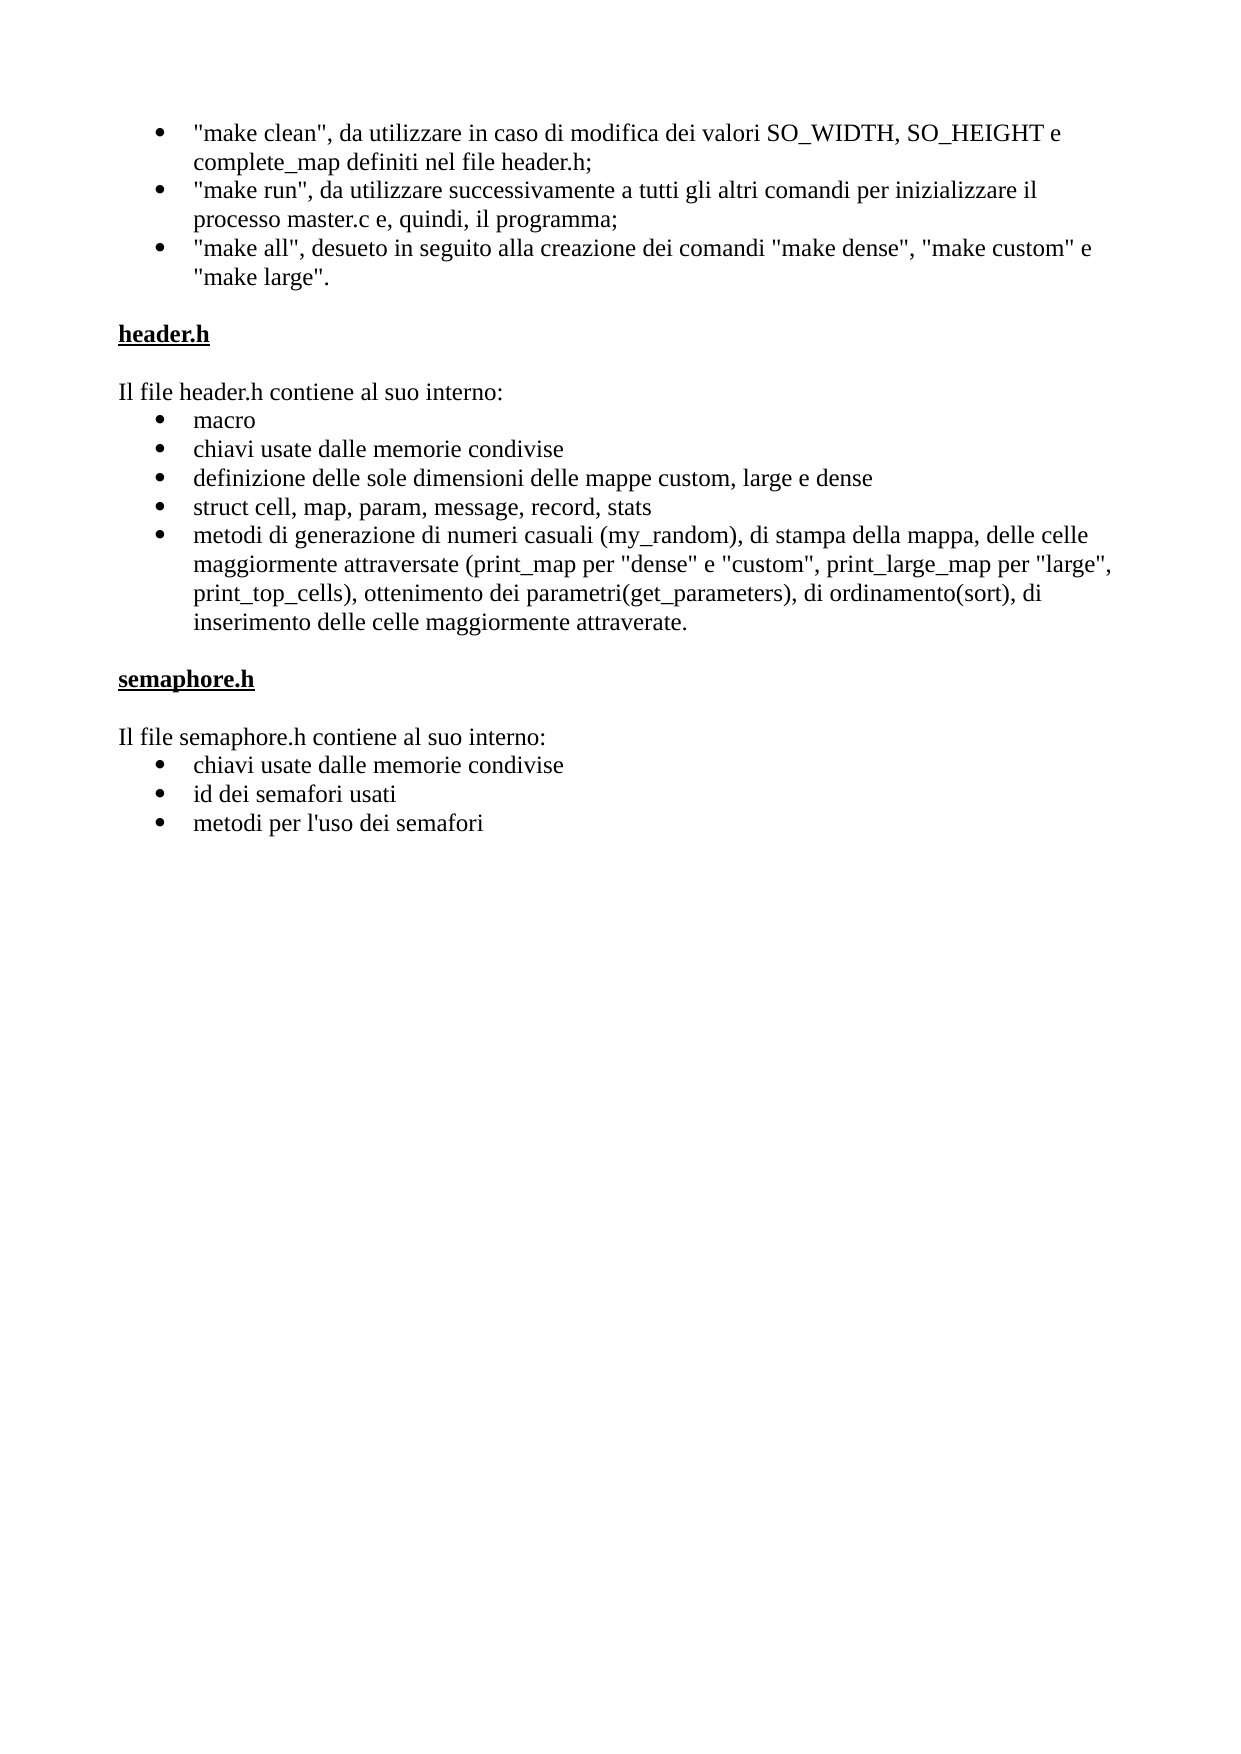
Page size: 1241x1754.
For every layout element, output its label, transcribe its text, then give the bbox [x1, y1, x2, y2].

list chiavi usate dalle memorie condivise [156, 751, 1122, 779]
list metodi di generazione di numeri casuali (my_random), di stampa della mappa, delle celle maggiormente attraversate (print_map per "dense" e "custom", print_large_map per "large", print_top_cells), ottenimento dei parametri(get_parameters), di ordinamento(sort), di inserimento delle celle maggiormente attraverate. [156, 521, 1122, 636]
list metodi per l'uso dei semafori [156, 808, 1122, 837]
list macro [156, 406, 1122, 434]
list "make clean", da utilizzare in caso di modifica dei valori SO_WIDTH, SO_HEIGHT e complete_map definiti nel file header.h; [156, 118, 1122, 176]
list id dei semafori usati [156, 779, 1122, 808]
text Il file semaphore.h contiene al suo interno: [118, 722, 1122, 751]
list definizione delle sole dimensioni delle mappe custom, large e dense [156, 463, 1122, 492]
text semaphore.h [118, 664, 1122, 693]
text Il file header.h contiene al suo interno: [118, 377, 1122, 406]
list "make all", desueto in seguito alla creazione dei comandi "make dense", "make custom" e "make large". [156, 233, 1122, 291]
text header.h [118, 319, 1122, 348]
list chiavi usate dalle memorie condivise [156, 434, 1122, 463]
list struct cell, map, param, message, record, stats [156, 492, 1122, 521]
list "make run", da utilizzare successivamente a tutti gli altri comandi per inizializzare il processo master.c e, quindi, il programma; [156, 176, 1122, 233]
